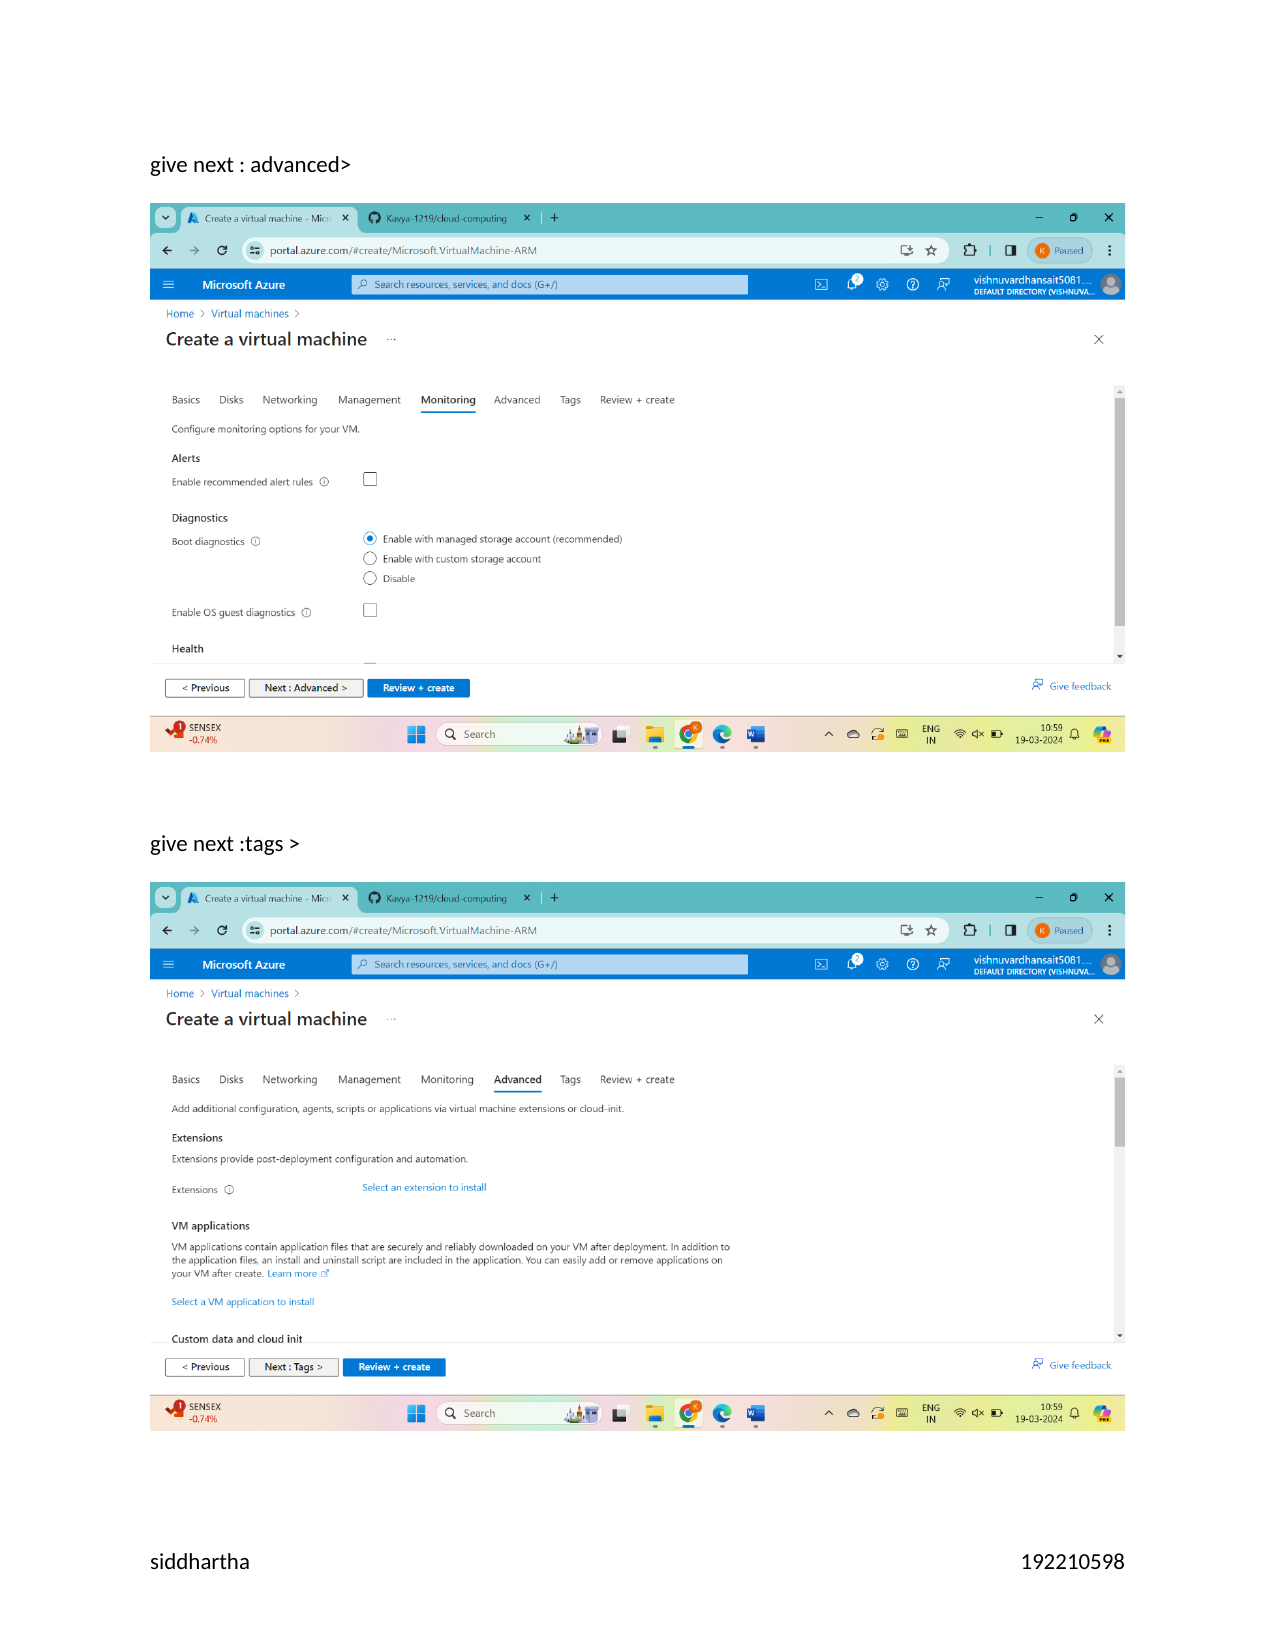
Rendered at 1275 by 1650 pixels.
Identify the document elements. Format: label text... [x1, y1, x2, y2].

picture [150, 203, 1125, 752]
text give next :tags > [150, 829, 1125, 857]
text give next : advanced> [150, 150, 1125, 178]
picture [150, 882, 1125, 1431]
